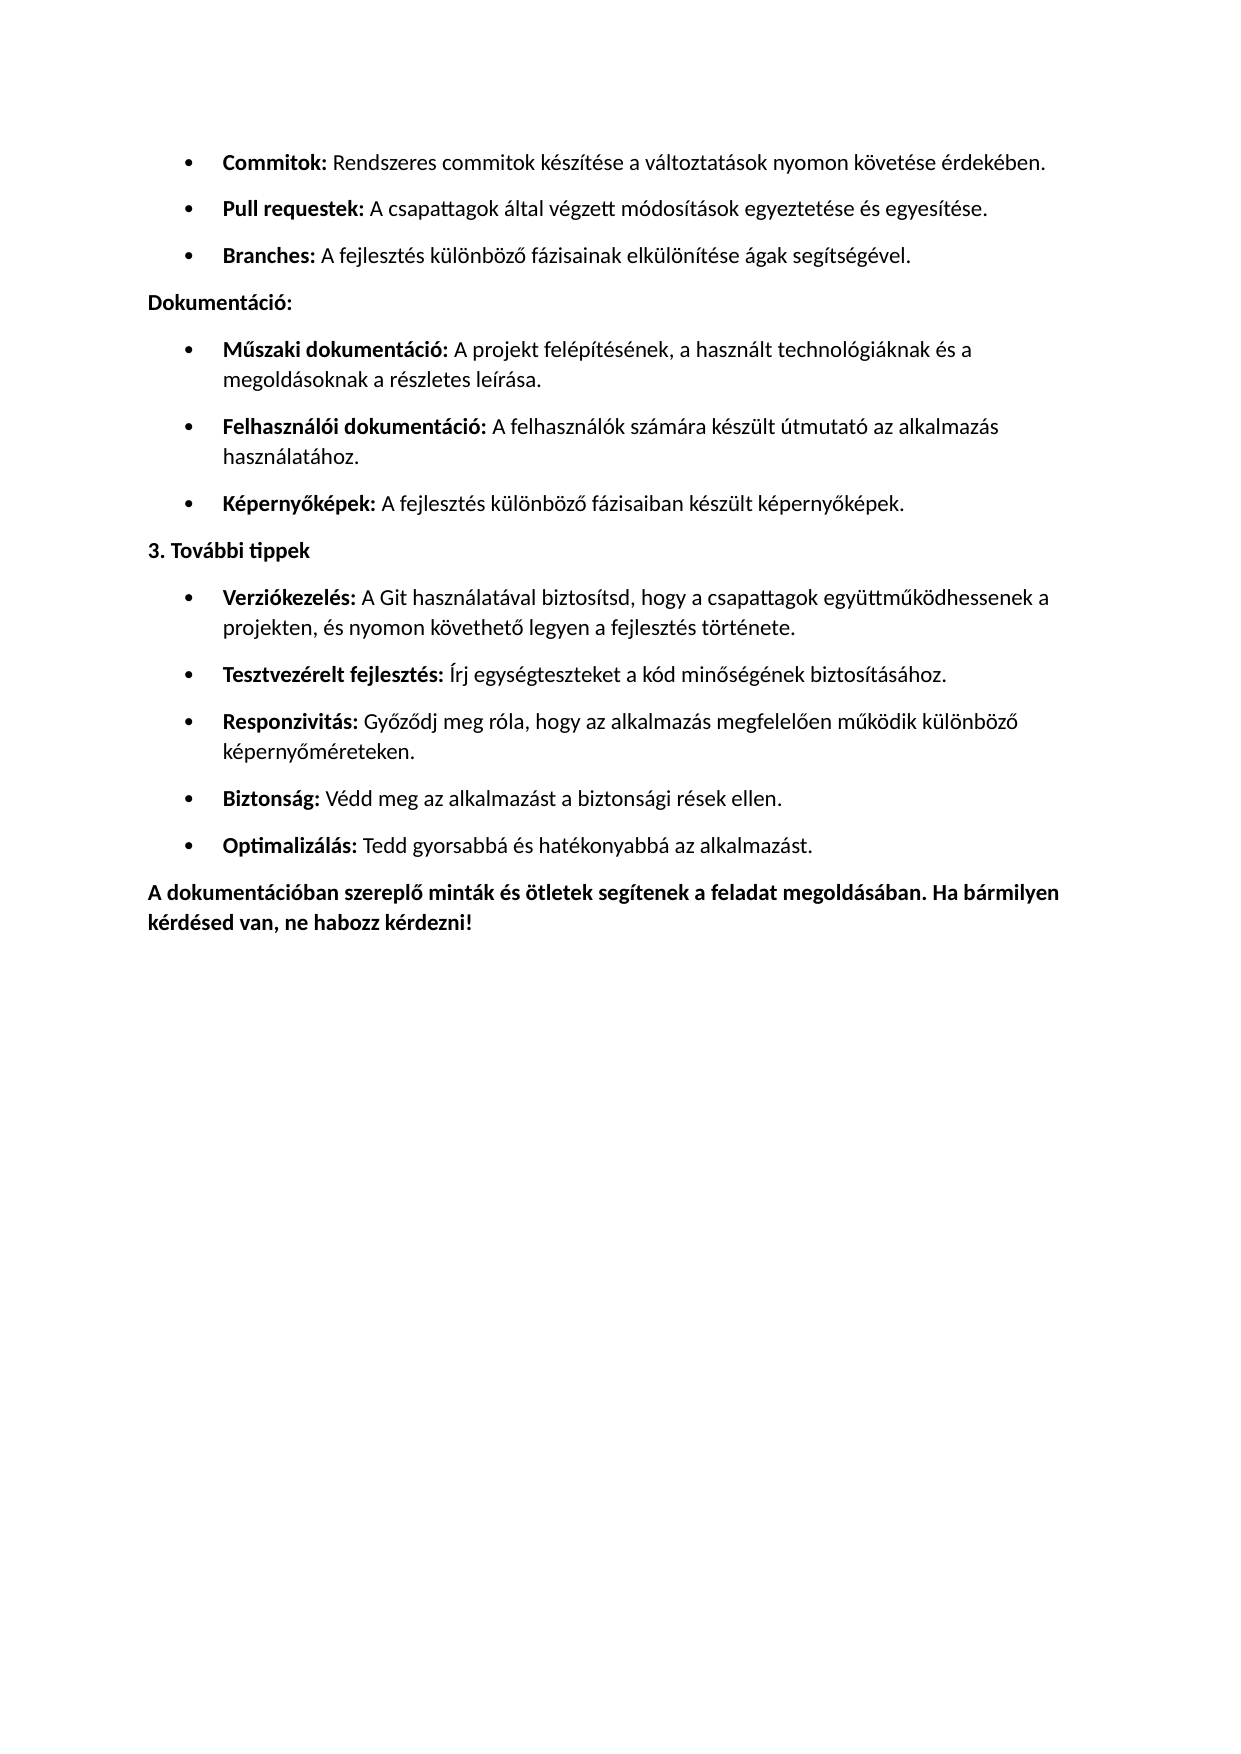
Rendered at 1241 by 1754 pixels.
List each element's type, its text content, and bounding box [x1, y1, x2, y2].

list Pull requestek: A csapattagok által végzett módosítások egyeztetése és egyesítése. [185, 194, 1093, 222]
list Responzivitás: Győződj meg róla, hogy az alkalmazás megfelelően működik különböző képernyőméreteken. [185, 707, 1093, 765]
text 3. További tippek [148, 536, 1093, 564]
list Műszaki dokumentáció: A projekt felépítésének, a használt technológiáknak és a megoldásoknak a részletes leírása. [185, 335, 1093, 393]
list Verziókezelés: A Git használatával biztosítsd, hogy a csapattagok együttműködhessenek a projekten, és nyomon követhető legyen a fejlesztés története. [185, 583, 1093, 641]
list Képernyőképek: A fejlesztés különböző fázisaiban készült képernyőképek. [185, 489, 1093, 517]
list Branches: A fejlesztés különböző fázisainak elkülönítése ágak segítségével. [185, 241, 1093, 269]
list Optimalizálás: Tedd gyorsabbá és hatékonyabbá az alkalmazást. [185, 831, 1093, 859]
list Felhasználói dokumentáció: A felhasználók számára készült útmutató az alkalmazás használatához. [185, 412, 1093, 470]
list Commitok: Rendszeres commitok készítése a változtatások nyomon követése érdekében. [185, 148, 1093, 176]
text A dokumentációban szereplő minták és ötletek segítenek a feladat megoldásában. Ha bármilyen kérdésed van, ne habozz kérdezni! [148, 878, 1093, 936]
text Dokumentáció: [148, 288, 1093, 316]
list Biztonság: Védd meg az alkalmazást a biztonsági rések ellen. [185, 784, 1093, 812]
list Tesztvezérelt fejlesztés: Írj egységteszteket a kód minőségének biztosításához. [185, 660, 1093, 688]
